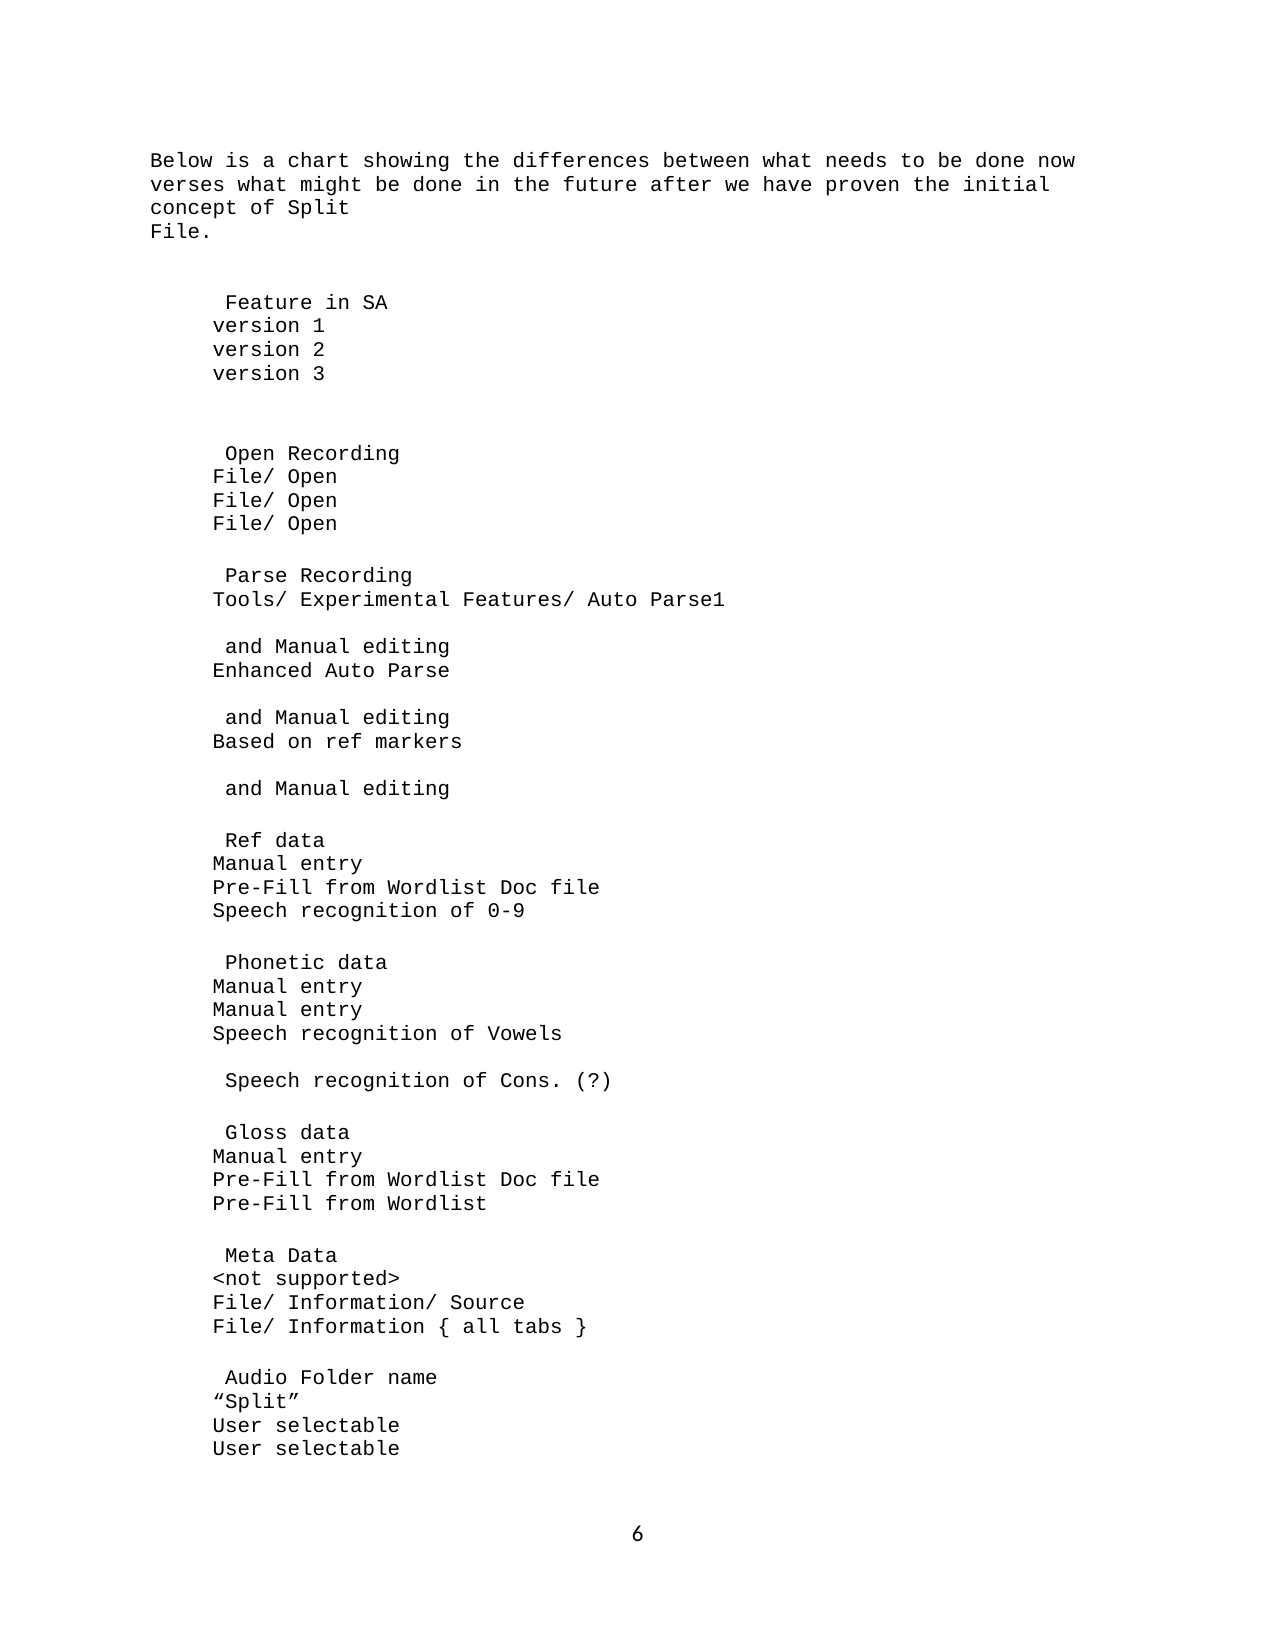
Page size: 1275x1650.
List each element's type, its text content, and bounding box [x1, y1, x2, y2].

text Gloss data [150, 1122, 1125, 1146]
text version 3 [150, 363, 1125, 386]
text Tools/ Experimental Features/ Auto Parse1 [150, 589, 1125, 612]
text File/ Open [150, 490, 1125, 513]
text and Manual editing [150, 636, 1125, 660]
text Meta Data [150, 1245, 1125, 1268]
text File/ Open [150, 466, 1125, 490]
text version 2 [150, 339, 1125, 363]
text User selectable [150, 1414, 1125, 1438]
text Pre-Fill from Wordlist Doc file [150, 1169, 1125, 1193]
text <not supported> [150, 1268, 1125, 1292]
text “Split” [150, 1391, 1125, 1414]
text File/ Information/ Source [150, 1292, 1125, 1316]
text Speech recognition of Vowels [150, 1023, 1125, 1047]
text Feature in SA [150, 292, 1125, 316]
text Open Recording [150, 442, 1125, 466]
text and Manual editing [150, 707, 1125, 731]
text and Manual editing [150, 778, 1125, 802]
text Speech recognition of Cons. (?) [150, 1070, 1125, 1094]
text Parse Recording [150, 565, 1125, 589]
text Below is a chart showing the differences between what needs to be done now verses what might be done in the future after we have proven the initial concept of Split [150, 150, 1125, 221]
text Manual entry [150, 1146, 1125, 1169]
text File/ Information { all tabs } [150, 1316, 1125, 1339]
text Manual entry [150, 853, 1125, 877]
text version 1 [150, 316, 1125, 339]
text Ref data [150, 829, 1125, 853]
text Phonetic data [150, 952, 1125, 976]
text Pre-Fill from Wordlist Doc file [150, 877, 1125, 901]
text Speech recognition of 0-9 [150, 901, 1125, 924]
text Manual entry [150, 976, 1125, 999]
text Enhanced Auto Parse [150, 660, 1125, 683]
text Audio Folder name [150, 1367, 1125, 1391]
text File. [150, 221, 1125, 244]
text Pre-Fill from Wordlist [150, 1193, 1125, 1217]
text Manual entry [150, 999, 1125, 1023]
text Based on ref markers [150, 731, 1125, 754]
text File/ Open [150, 513, 1125, 537]
text User selectable [150, 1438, 1125, 1462]
